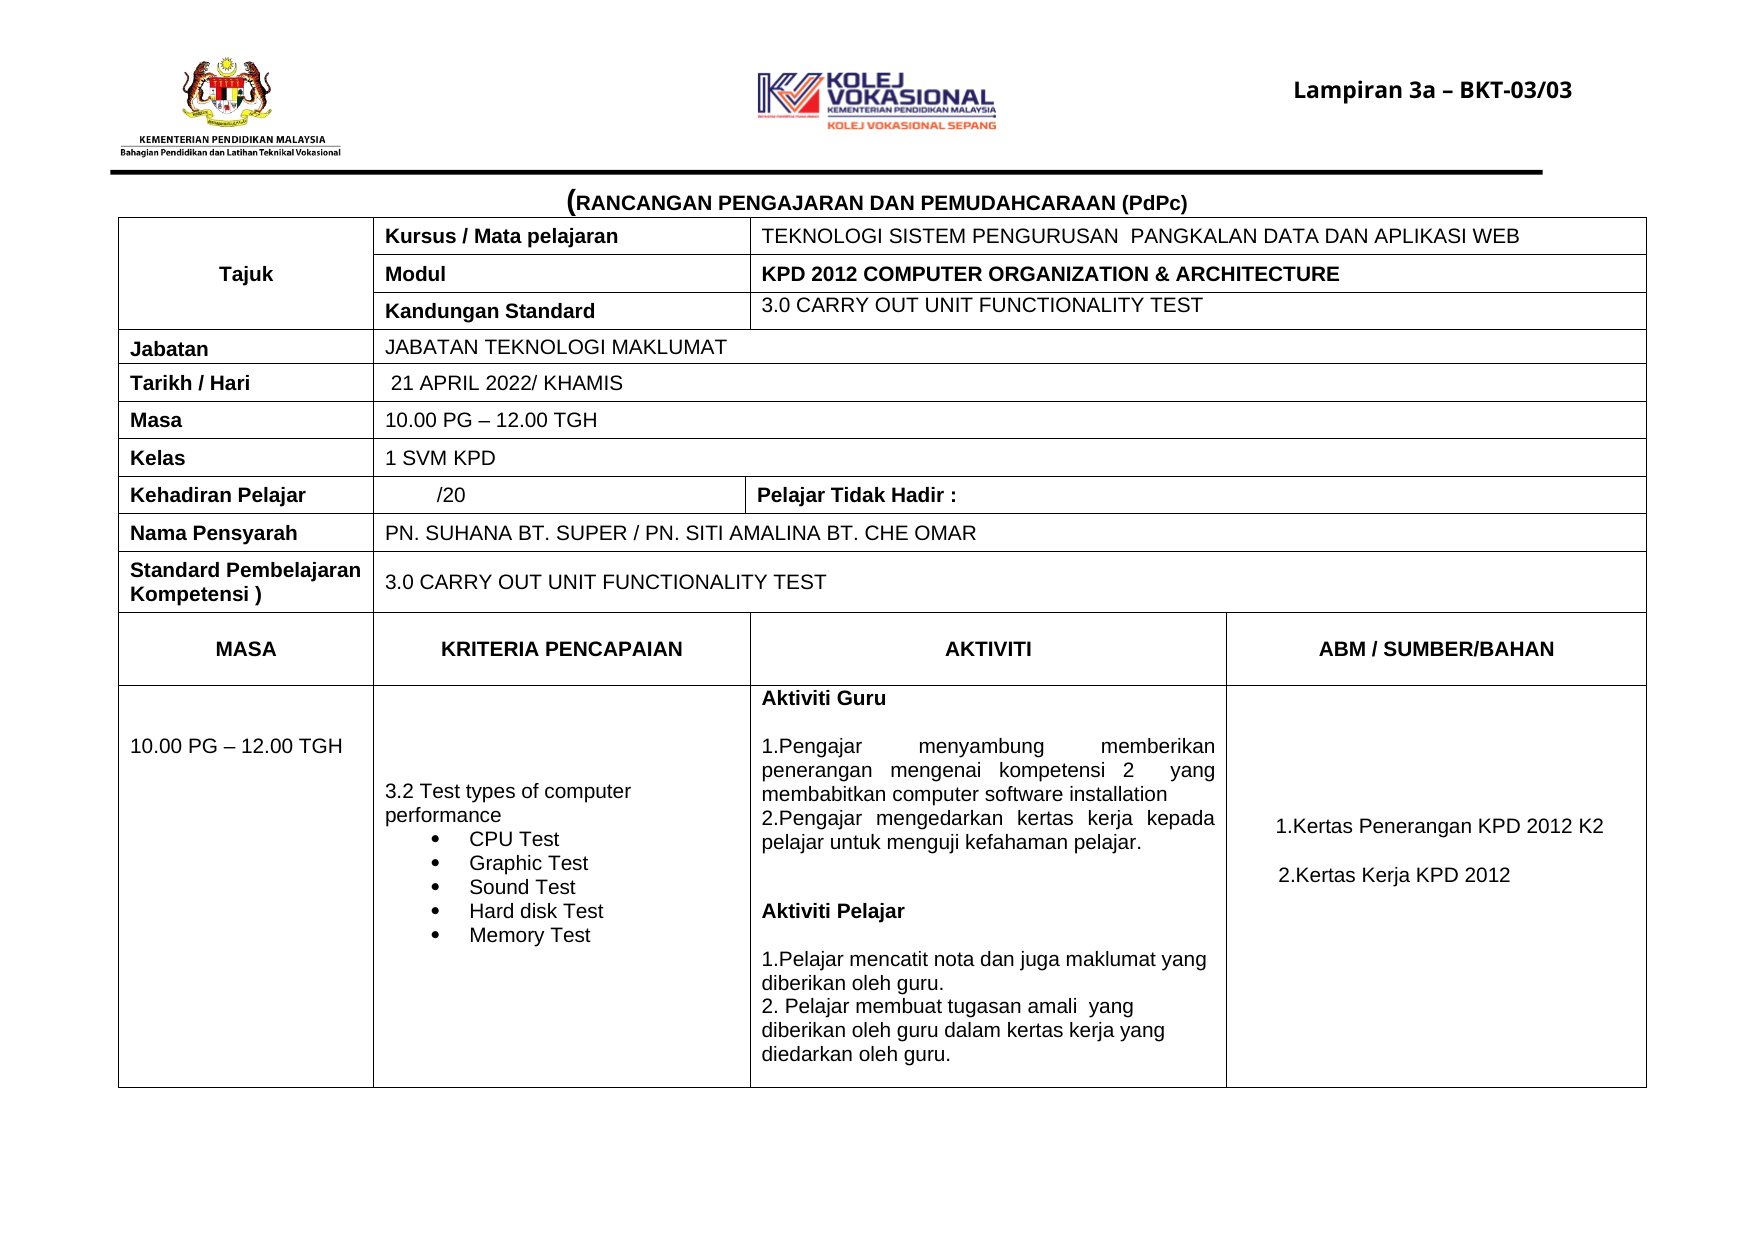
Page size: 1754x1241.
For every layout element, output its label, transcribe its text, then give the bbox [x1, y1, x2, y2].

table_cell 10.00 PG – 12.00 TGH [374, 402, 1646, 438]
table_cell 3.0 CARRY OUT UNIT FUNCTIONALITY TEST [374, 552, 1646, 612]
table_cell 1 SVM KPD [374, 439, 1646, 476]
table_cell 3.2 Test types of computer performance CPU Test Graphic Test Sound Test Hard disk Test Memory Test [374, 686, 750, 1087]
table_cell Jabatan [119, 330, 373, 363]
table_cell Pelajar Tidak Hadir : [746, 477, 1646, 513]
table_cell PN. SUHANA BT. SUPER / PN. SITI AMALINA BT. CHE OMAR [374, 514, 1646, 551]
table_cell JABATAN TEKNOLOGI MAKLUMAT [374, 330, 1646, 363]
table_cell Kandungan Standard [374, 293, 750, 329]
table_header Kursus / Mata pelajaran [374, 218, 750, 254]
table_cell Aktiviti Guru 1.Pengajar menyambung memberikan penerangan mengenai kompetensi 2 yang membabitkan computer software installation 2.Pengajar mengedarkan kertas kerja kepada pelajar untuk menguji kefahaman pelajar. Aktiviti Pelajar 1.Pelajar mencatit nota dan juga maklumat yang diberikan oleh guru. 2. Pelajar membuat tugasan amali yang diberikan oleh guru dalam kertas kerja yang diedarkan oleh guru. [751, 686, 1226, 1087]
table_cell Masa [119, 402, 373, 438]
table_cell Kelas [119, 439, 373, 476]
table_cell 1.Kertas Penerangan KPD 2012 K2 2.Kertas Kerja KPD 2012 [1227, 686, 1646, 1087]
table_cell AKTIVITI [751, 613, 1226, 685]
table_cell 21 APRIL 2022/ KHAMIS [374, 364, 1646, 401]
table_cell Tarikh / Hari [119, 364, 373, 401]
table_cell 3.0 CARRY OUT UNIT FUNCTIONALITY TEST [751, 293, 1646, 329]
picture [757, 72, 997, 130]
table_cell /20 [374, 477, 745, 513]
table_cell KPD 2012 COMPUTER ORGANIZATION & ARCHITECTURE [751, 255, 1646, 292]
picture [118, 53, 344, 161]
table_cell Kehadiran Pelajar [119, 477, 373, 513]
table_cell ABM / SUMBER/BAHAN [1227, 613, 1646, 685]
table_header Tajuk [119, 218, 373, 329]
table_cell Standard Pembelajaran Kompetensi ) [119, 552, 373, 612]
table_cell Modul [374, 255, 750, 292]
table_cell Nama Pensyarah [119, 514, 373, 551]
table_cell KRITERIA PENCAPAIAN [374, 613, 750, 685]
table_header TEKNOLOGI SISTEM PENGURUSAN PANGKALAN DATA DAN APLIKASI WEB [751, 218, 1646, 254]
table_cell 10.00 PG – 12.00 TGH [119, 686, 373, 1087]
table_cell MASA [119, 613, 373, 685]
